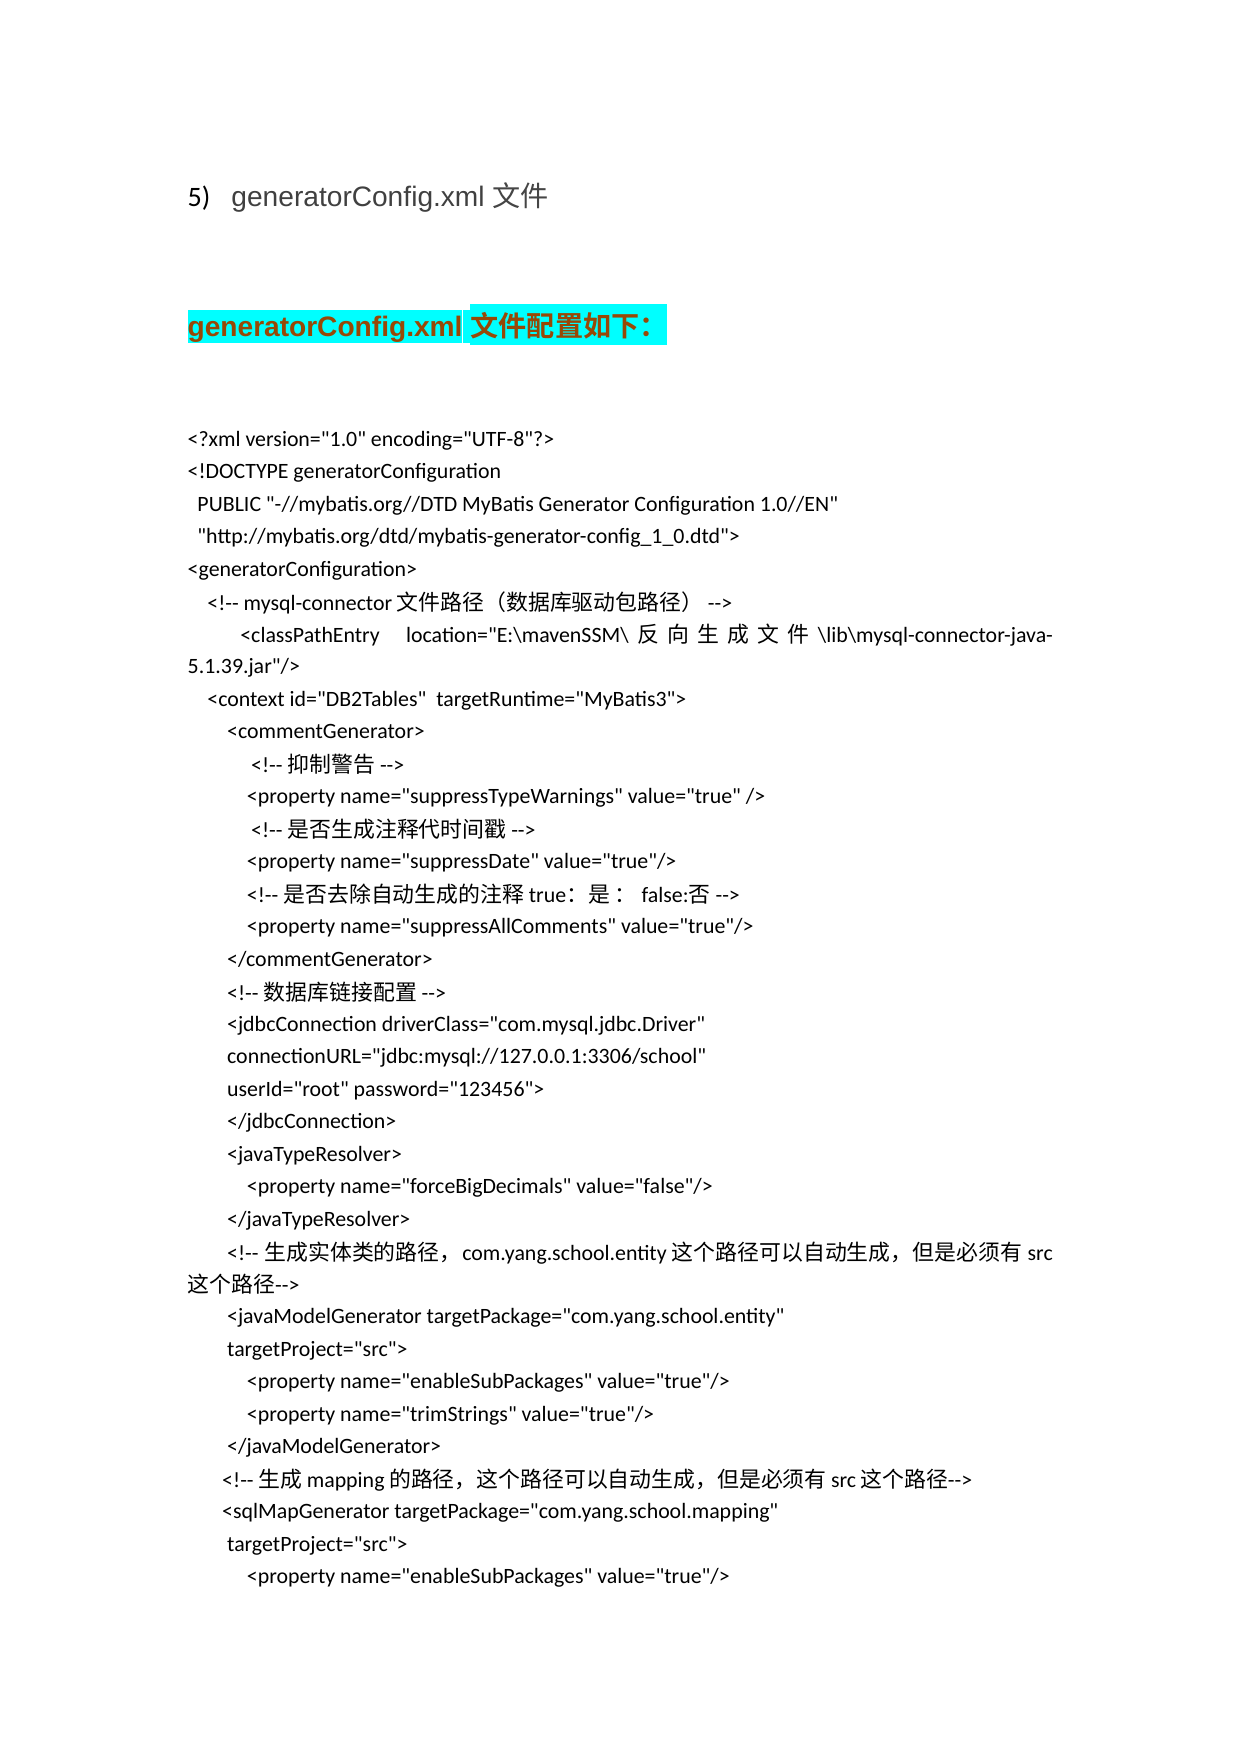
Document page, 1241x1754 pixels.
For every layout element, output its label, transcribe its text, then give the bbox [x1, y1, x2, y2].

text </jdbcConnection> [187, 1104, 1053, 1137]
text <property name="enableSubPackages" value="true"/> [187, 1364, 1053, 1397]
text <generatorConfiguration> [187, 552, 1053, 584]
text <!-- 生成mapping的路径，这个路径可以自动生成，但是必须有src这个路径--> [187, 1462, 1053, 1494]
text <property name="suppressTypeWarnings" value="true" /> [187, 779, 1053, 812]
text <property name="forceBigDecimals" value="false"/> [187, 1169, 1053, 1202]
text <property name="suppressAllComments" value="true"/> [187, 909, 1053, 942]
text connectionURL="jdbc:mysql://127.0.0.1:3306/school" [187, 1039, 1053, 1072]
text <!-- 是否生成注释代时间戳 --> [187, 812, 1053, 844]
text <?xml version="1.0" encoding="UTF-8"?> [187, 422, 1053, 454]
text userId="root" password="123456"> [187, 1072, 1053, 1104]
text <!DOCTYPE generatorConfiguration [187, 454, 1053, 487]
text targetProject="src"> [187, 1527, 1053, 1559]
text generatorConfig.xml 文件配置如下： [187, 292, 1053, 357]
text <!-- 是否去除自动生成的注释 true：是 ： false:否 --> [187, 877, 1053, 909]
text </javaModelGenerator> [187, 1429, 1053, 1462]
text PUBLIC "-//mybatis.org//DTD MyBatis Generator Configuration 1.0//EN" [187, 487, 1053, 519]
text <property name="enableSubPackages" value="true"/> [187, 1559, 1053, 1592]
text <javaModelGenerator targetPackage="com.yang.school.entity" [187, 1299, 1053, 1332]
list generatorConfig.xml 文件 [187, 162, 1053, 227]
text <!-- 数据库链接配置 --> [187, 974, 1053, 1007]
text <property name="suppressDate" value="true"/> [187, 844, 1053, 877]
text "http://mybatis.org/dtd/mybatis-generator-config_1_0.dtd"> [187, 519, 1053, 552]
text <context id="DB2Tables" targetRuntime="MyBatis3"> [187, 682, 1053, 714]
text <property name="trimStrings" value="true"/> [187, 1397, 1053, 1429]
text <classPathEntry location="E:\mavenSSM\反向生成文件\lib\mysql-connector-java-5.1.39.jar"/> [187, 617, 1053, 682]
text targetProject="src"> [187, 1332, 1053, 1364]
text <!-- 抑制警告 --> [187, 747, 1053, 779]
text <commentGenerator> [187, 714, 1053, 747]
text <jdbcConnection driverClass="com.mysql.jdbc.Driver" [187, 1007, 1053, 1039]
text <!-- mysql-connector文件路径（数据库驱动包路径） --> [187, 584, 1053, 617]
text <!-- 生成实体类的路径，com.yang.school.entity 这个路径可以自动生成，但是必须有src这个路径--> [187, 1234, 1053, 1299]
text </commentGenerator> [187, 942, 1053, 974]
text <javaTypeResolver> [187, 1137, 1053, 1169]
text <sqlMapGenerator targetPackage="com.yang.school.mapping" [187, 1494, 1053, 1527]
text </javaTypeResolver> [187, 1202, 1053, 1234]
